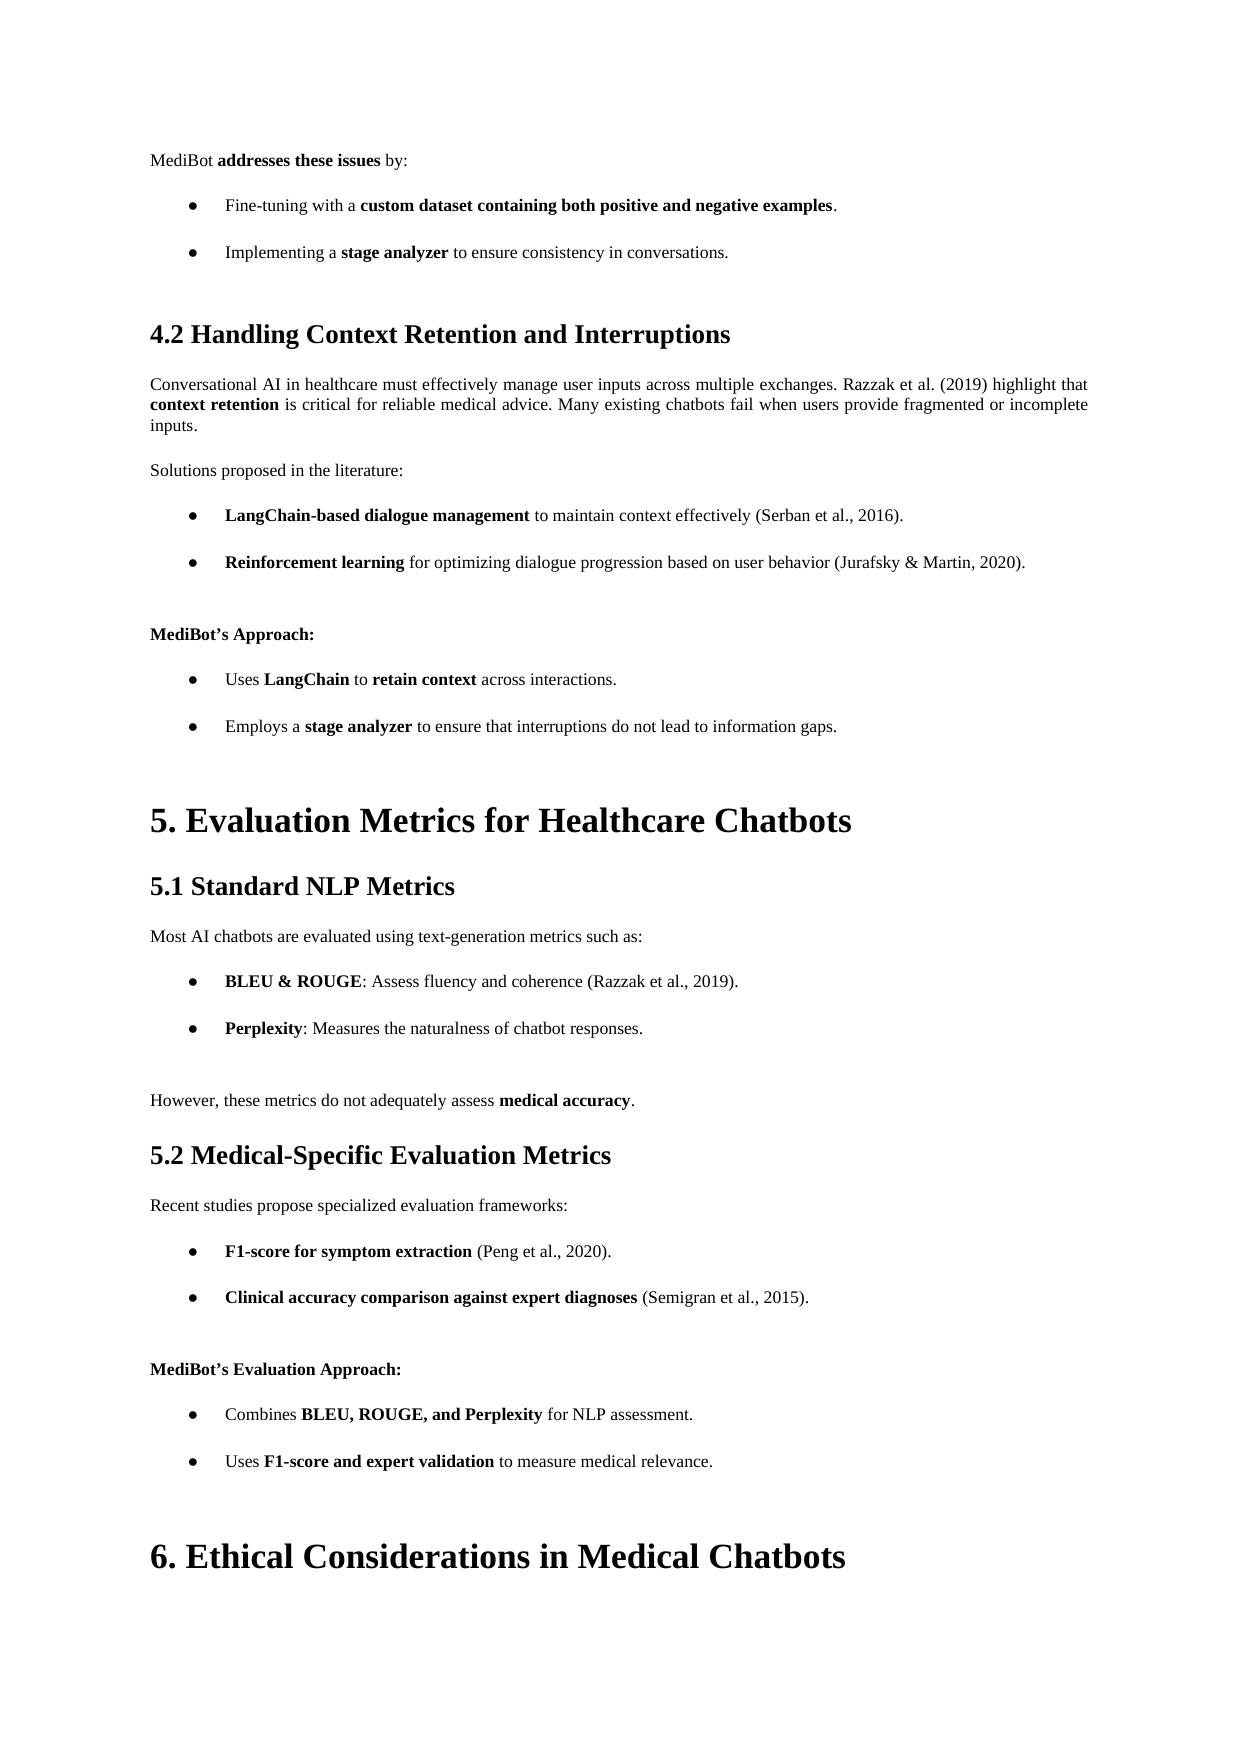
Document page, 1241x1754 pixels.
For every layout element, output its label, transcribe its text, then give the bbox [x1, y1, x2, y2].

list Uses F1-score and expert validation to measure medical relevance. [187, 1451, 1090, 1497]
text Most AI chatbots are evaluated using text-generation metrics such as: [150, 926, 1090, 946]
text Solutions proposed in the literature: [150, 460, 1090, 480]
list Clinical accuracy comparison against expert diagnoses (Semigran et al., 2015). [187, 1287, 1090, 1334]
text Conversational AI in healthcare must effectively manage user inputs across multiple exchanges. Razzak et al. (2019) highlight that context retention is critical for reliable medical advice. Many existing chatbots fail when users provide fragmented or incomplete inputs. [150, 374, 1090, 435]
list Implementing a stage analyzer to ensure consistency in conversations. [187, 242, 1090, 289]
subtitle 5.2 Medical-Specific Evaluation Metrics [150, 1139, 1090, 1170]
subtitle 4.2 Handling Context Retention and Interruptions [150, 318, 1090, 349]
text Recent studies propose specialized evaluation frameworks: [150, 1195, 1090, 1215]
list Employs a stage analyzer to ensure that interruptions do not lead to information gaps. [187, 716, 1090, 762]
subtitle 6. Ethical Considerations in Medical Chatbots [150, 1535, 1090, 1576]
text MediBot’s Evaluation Approach: [150, 1359, 1090, 1379]
list Perplexity: Measures the naturalness of chatbot responses. [187, 1018, 1090, 1064]
subtitle 5.1 Standard NLP Metrics [150, 870, 1090, 901]
text MediBot addresses these issues by: [150, 150, 1090, 170]
list Combines BLEU, ROUGE, and Perplexity for NLP assessment. [187, 1404, 1090, 1451]
list BLEU & ROUGE: Assess fluency and coherence (Razzak et al., 2019). [187, 971, 1090, 1018]
subtitle 5. Evaluation Metrics for Healthcare Chatbots [150, 800, 1090, 841]
list LangChain-based dialogue management to maintain context effectively (Serban et al., 2016). [187, 505, 1090, 552]
list Fine-tuning with a custom dataset containing both positive and negative examples. [187, 195, 1090, 242]
text However, these metrics do not adequately assess medical accuracy. [150, 1089, 1090, 1110]
list Uses LangChain to retain context across interactions. [187, 669, 1090, 716]
list Reinforcement learning for optimizing dialogue progression based on user behavior (Jurafsky & Martin, 2020). [187, 552, 1090, 598]
list F1-score for symptom extraction (Peng et al., 2020). [187, 1240, 1090, 1287]
text MediBot’s Approach: [150, 623, 1090, 644]
